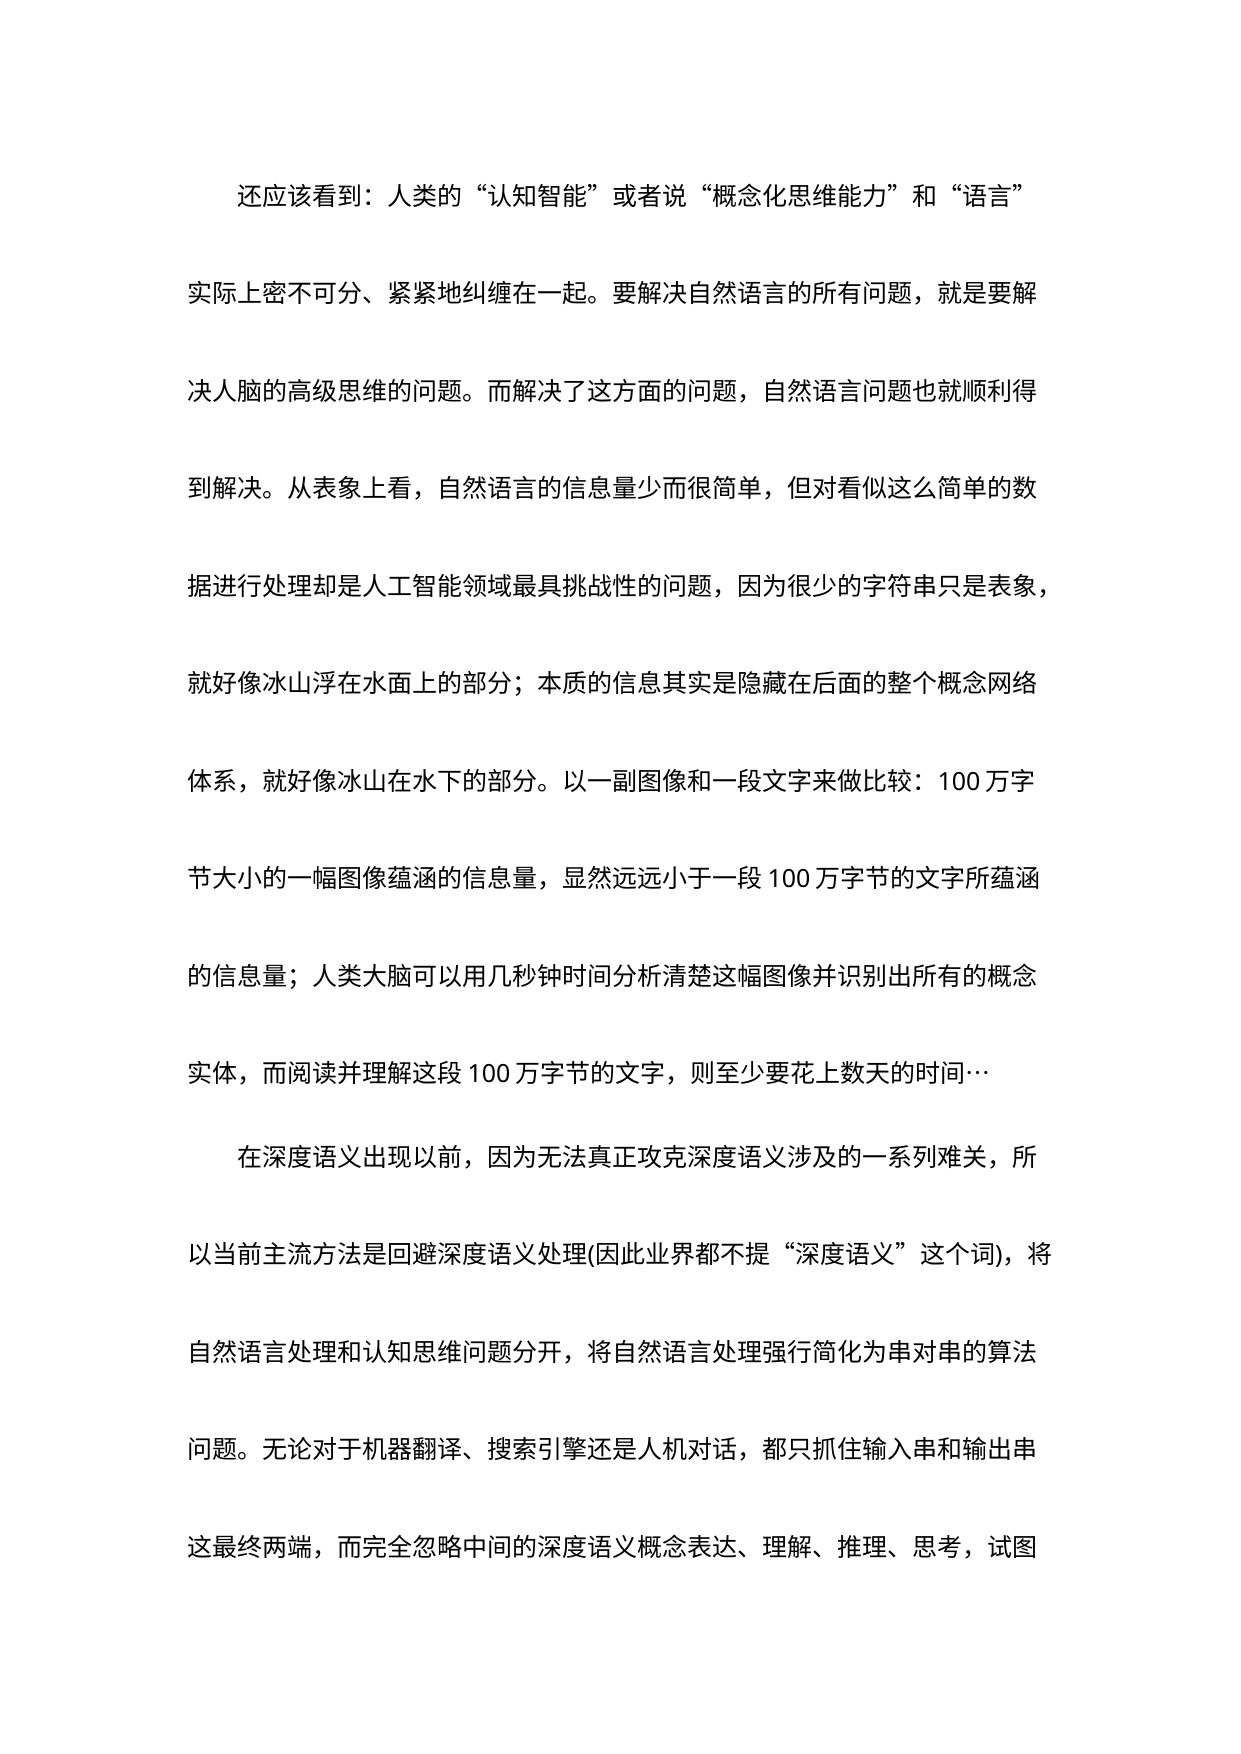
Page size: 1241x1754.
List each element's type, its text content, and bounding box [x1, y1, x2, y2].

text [187, 1123, 1053, 1578]
text 还应该看到：人类的“认知智能”或者说“概念化思维能力”和“语言”实际上密不可分、紧紧地纠缠在一起。要解决自然语言的所有问题，就是要解决人脑的高级思维的问题。而解决了这方面的问题，自然语言问题也就顺利得到解决。从表象上看，自然语言的信息量少而很简单，但对看似这么简单的数据进行处理却是人工智能领域最具挑战性的问题，因为很少的字符串只是表象，就好像冰山浮在水面上的部分；本质的信息其实是隐藏在后面的整个概念网络体系，就好像冰山在水下的部分。以一副图像和一段文字来做比较：100万字节大小的一幅图像蕴涵的信息量，显然远远小于一段100万字节的文字所蕴涵的信息量；人类大脑可以用几秒钟时间分析清楚这幅图像并识别出所有的概念实体，而阅读并理解这段100万字节的文字，则至少要花上数天的时间… [187, 162, 1053, 1104]
